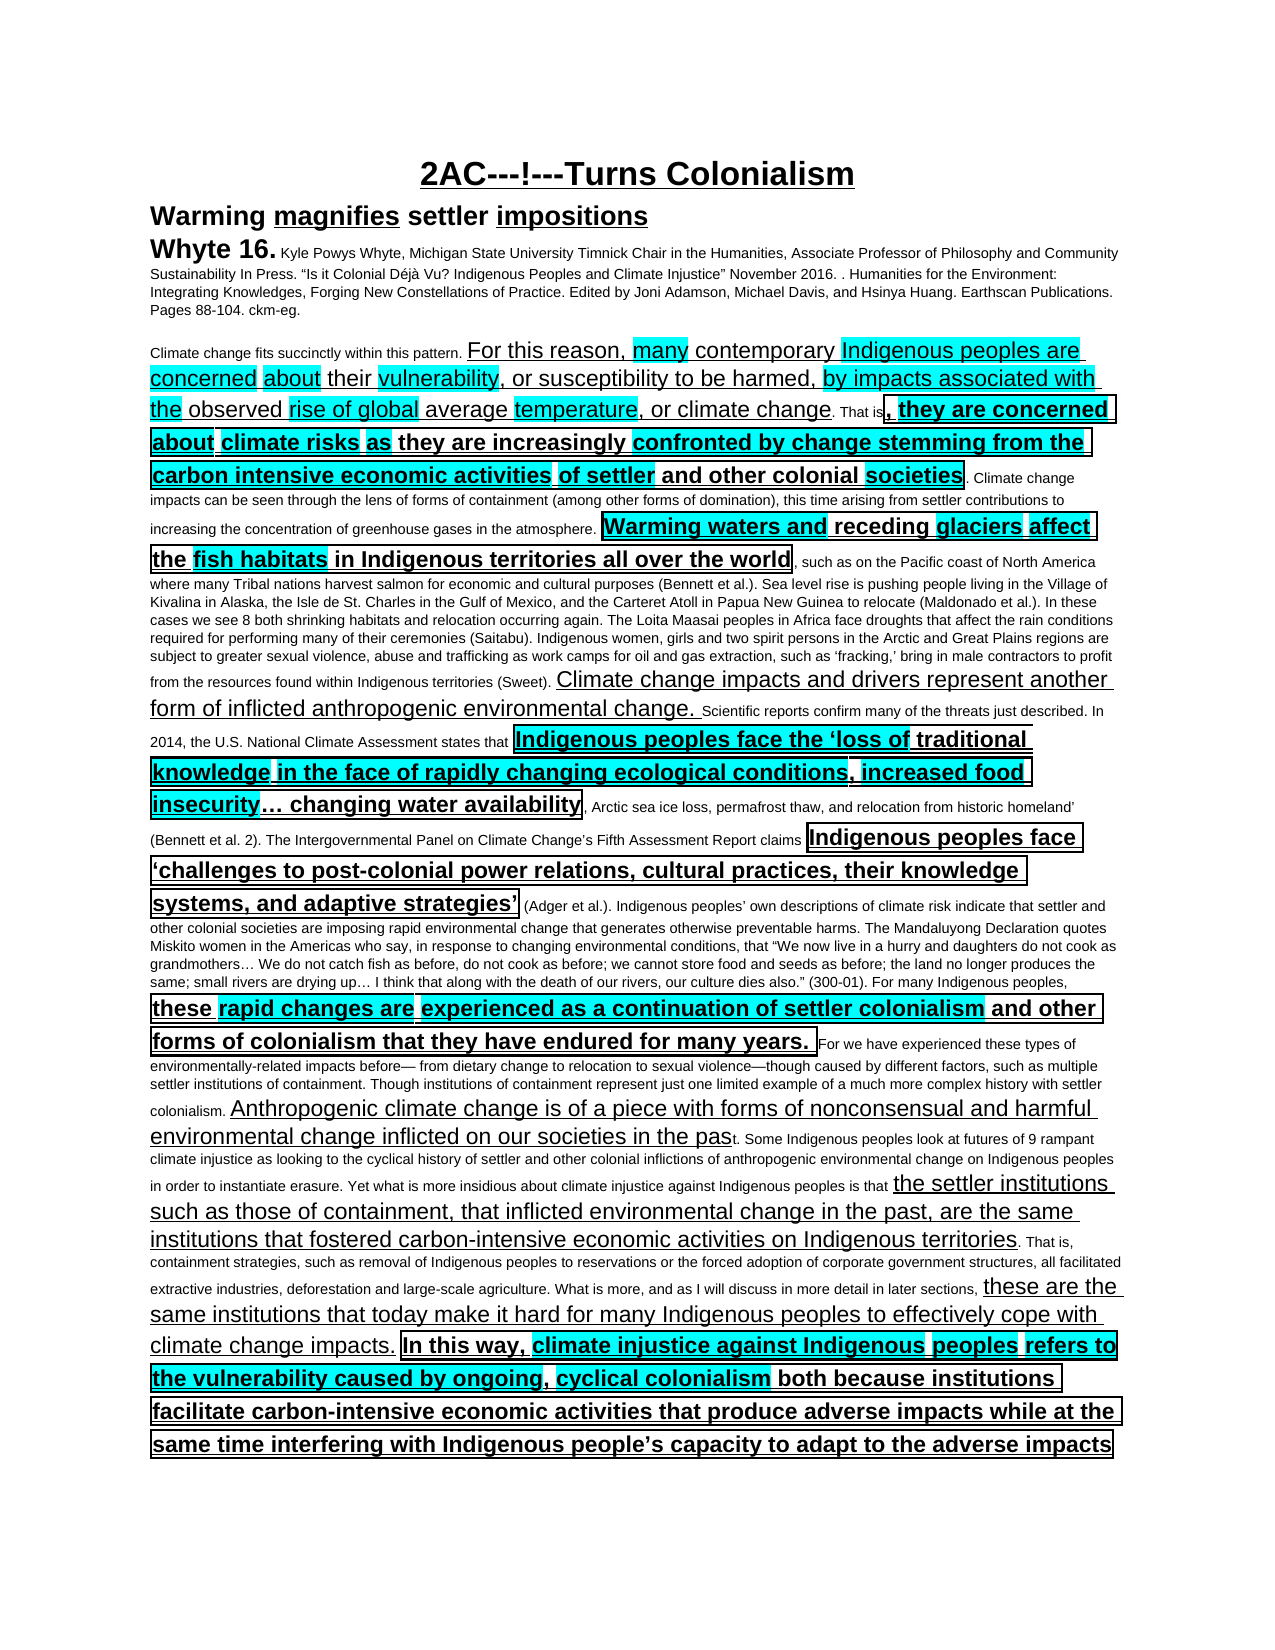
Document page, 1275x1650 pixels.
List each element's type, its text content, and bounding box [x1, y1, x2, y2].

text Climate change fits succinctly within this pattern. For this reason, many contemporary Indigenous peoples are concerned about their vulnerability, or susceptibility to be harmed, by impacts associated with the observed rise of global average temperature, or climate change. That is, they are concerned about climate risks as they are increasingly confronted by change stemming from the carbon intensive economic activities of settler and other colonial societies. Climate change impacts can be seen through the lens of forms of containment (among other forms of domination), this time arising from settler contributions to increasing the concentration of greenhouse gases in the atmosphere. Warming waters and receding glaciers affect the fish habitats in Indigenous territories all over the world, such as on the Pacific coast of North America where many Tribal nations harvest salmon for economic and cultural purposes (Bennett et al.). Sea level rise is pushing people living in the Village of Kivalina in Alaska, the Isle de St. Charles in the Gulf of Mexico, and the Carteret Atoll in Papua New Guinea to relocate (Maldonado et al.). In these cases we see 8 both shrinking habitats and relocation occurring again. The Loita Maasai peoples in Africa face droughts that affect the rain conditions required for performing many of their ceremonies (Saitabu). Indigenous women, girls and two spirit persons in the Arctic and Great Plains regions are subject to greater sexual violence, abuse and trafficking as work camps for oil and gas extraction, such as ‘fracking,’ bring in male contractors to profit from the resources found within Indigenous territories (Sweet). Climate change impacts and drivers represent another form of inflicted anthropogenic environmental change. Scientific reports confirm many of the threats just described. In 2014, the U.S. National Climate Assessment states that Indigenous peoples face the ‘loss of traditional knowledge in the face of rapidly changing ecological conditions, increased food insecurity… changing water availability, Arctic sea ice loss, permafrost thaw, and relocation from historic homeland’ (Bennett et al. 2). The Intergovernmental Panel on Climate Change’s Fifth Assessment Report claims Indigenous peoples face ‘challenges to post-colonial power relations, cultural practices, their knowledge systems, and adaptive strategies’ (Adger et al.). Indigenous peoples’ own descriptions of climate risk indicate that settler and other colonial societies are imposing rapid environmental change that generates otherwise preventable harms. The Mandaluyong Declaration quotes Miskito women in the Americas who say, in response to changing environmental conditions, that “We now live in a hurry and daughters do not cook as grandmothers… We do not catch fish as before, do not cook as before; we cannot store food and seeds as before; the land no longer produces the same; small rivers are drying up… I think that along with the death of our rivers, our culture dies also.” (300-01). For many Indigenous peoples, these rapid changes are experienced as a continuation of settler colonialism and other forms of colonialism that they have endured for many years. For we have experienced these types of environmentally-related impacts before— from dietary change to relocation to sexual violence—though caused by different factors, such as multiple settler institutions of containment. Though institutions of containment represent just one limited example of a much more complex history with settler colonialism. Anthropogenic climate change is of a piece with forms of nonconsensual and harmful environmental change inflicted on our societies in the past. Some Indigenous peoples look at futures of 9 rampant climate injustice as looking to the cyclical history of settler and other colonial inflictions of anthropogenic environmental change on Indigenous peoples in order to instantiate erasure. Yet what is more insidious about climate injustice against Indigenous peoples is that the settler institutions such as those of containment, that inflicted environmental change in the past, are the same institutions that fostered carbon-intensive economic activities on Indigenous territories. That is, containment strategies, such as removal of Indigenous peoples to reservations or the forced adoption of corporate government structures, all facilitated extractive industries, deforestation and large-scale agriculture. What is more, and as I will discuss in more detail in later sections, these are the same institutions that today make it hard for many Indigenous peoples to effectively cope with climate change impacts. In this way, climate injustice against Indigenous peoples refers to the vulnerability caused by ongoing, cyclical colonialism both because institutions facilitate carbon-intensive economic activities that produce adverse impacts while at the same time interfering with Indigenous people’s capacity to adapt to the adverse impacts [150, 337, 1125, 1459]
subtitle 2AC---!---Turns Colonialism [150, 154, 1125, 193]
subtitle Warming magnifies settler impositions [150, 200, 1125, 231]
text Whyte 16. Kyle Powys Whyte, Michigan State University Timnick Chair in the Humanities, Associate Professor of Philosophy and Community Sustainability In Press. “Is it Colonial Déjà Vu? Indigenous Peoples and Climate Injustice” November 2016. . Humanities for the Environment: Integrating Knowledges, Forging New Constellations of Practice. Edited by Joni Adamson, Michael Davis, and Hsinya Huang. Earthscan Publications. Pages 88-104. ckm-eg. [150, 233, 1125, 319]
